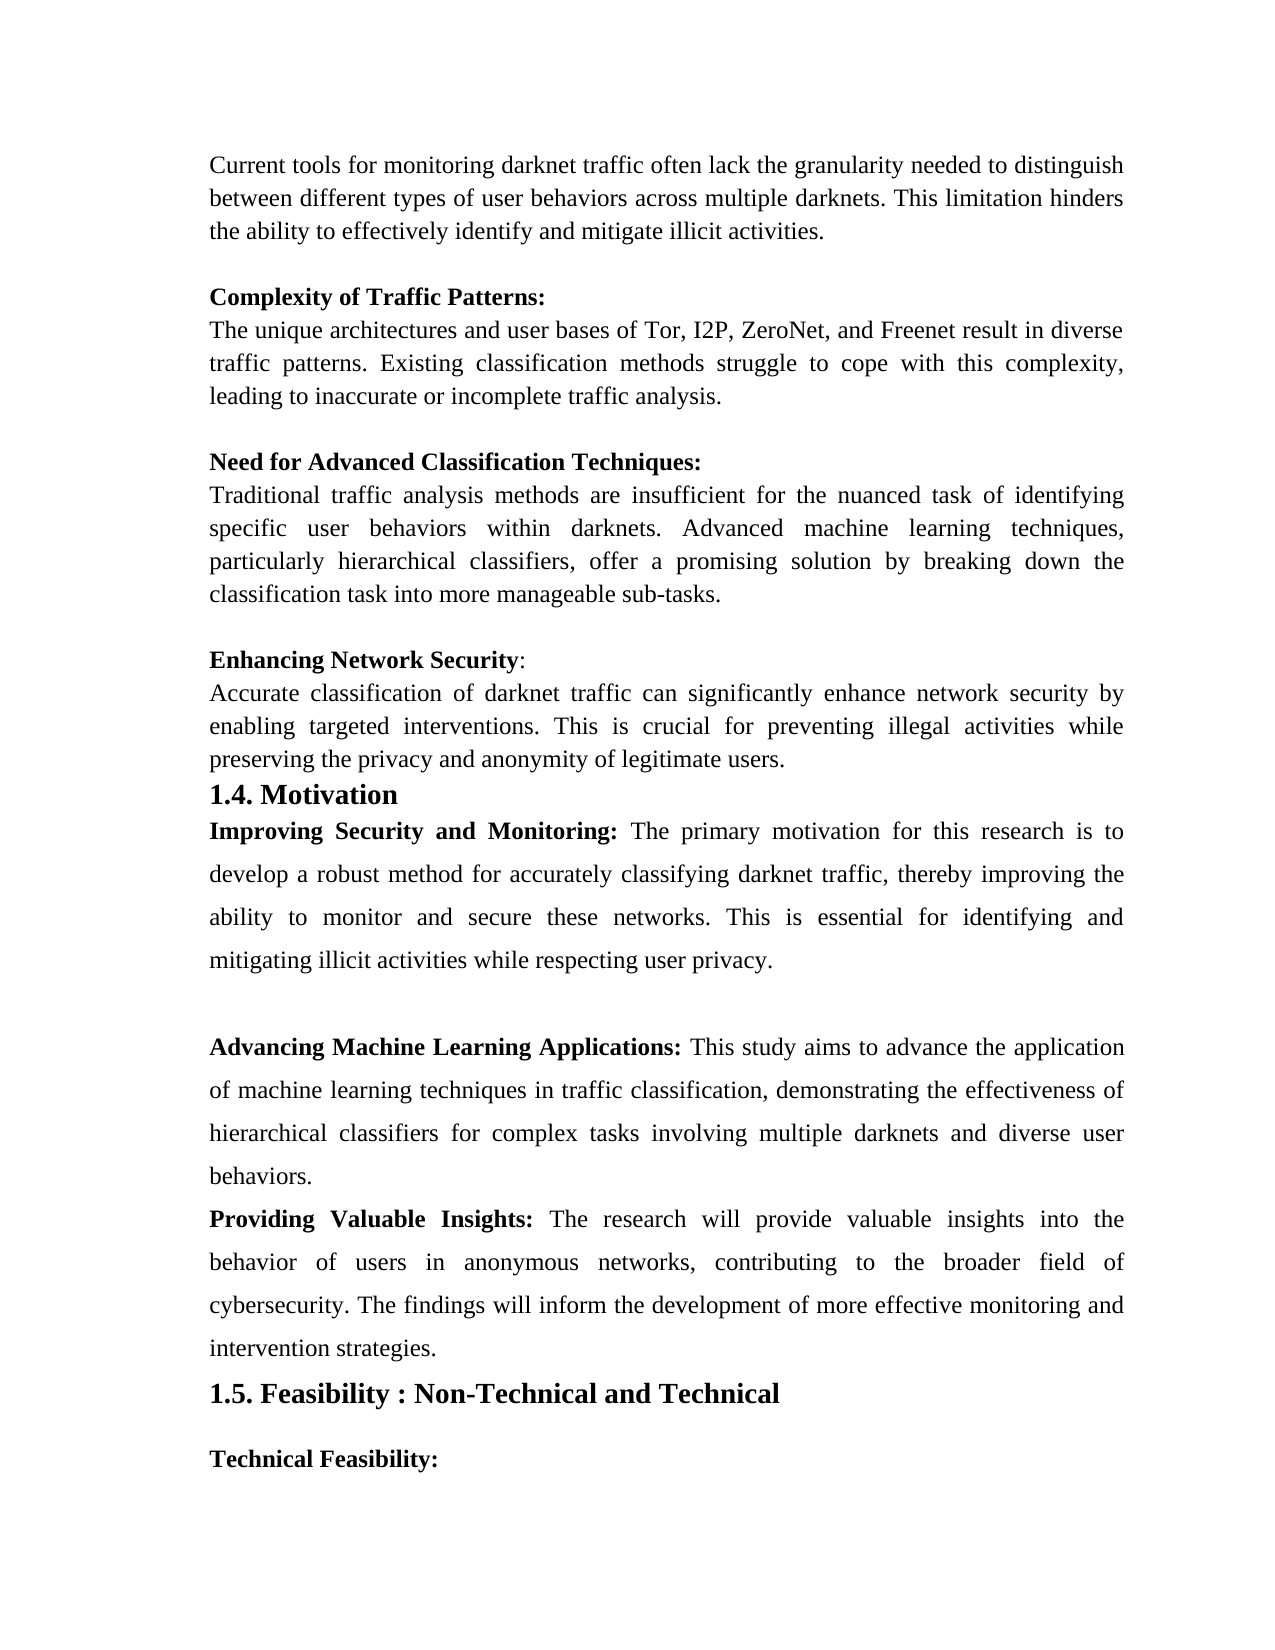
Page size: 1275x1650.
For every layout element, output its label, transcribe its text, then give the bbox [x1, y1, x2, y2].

text Accurate classification of darknet traffic can significantly enhance network security by enabling targeted interventions. This is crucial for preventing illegal activities while preserving the privacy and anonymity of legitimate users. [209, 678, 1125, 773]
text Complexity of Traffic Patterns: [209, 282, 1125, 311]
list Providing Valuable Insights: The research will provide valuable insights into the behavior of users in anonymous networks, contributing to the broader field of cybersecurity. The findings will inform the development of more effective monitoring and intervention strategies. [209, 1204, 1125, 1362]
text Traditional traffic analysis methods are insufficient for the nuanced task of identifying specific user behaviors within darknets. Advanced machine learning techniques, particularly hierarchical classifiers, offer a promising solution by breaking down the classification task into more manageable sub-tasks. [209, 480, 1125, 608]
text 1.4. Motivation [209, 777, 1125, 811]
text Technical Feasibility: [209, 1444, 1125, 1473]
text 1.5. Feasibility : Non-Technical and Technical [209, 1377, 1125, 1440]
text Enhancing Network Security: [209, 645, 1125, 674]
text Need for Advanced Classification Techniques: [209, 447, 1125, 476]
text The unique architectures and user bases of Tor, I2P, ZeroNet, and Freenet result in diverse traffic patterns. Existing classification methods struggle to cope with this complexity, leading to inaccurate or incomplete traffic analysis. [209, 315, 1125, 410]
list Improving Security and Monitoring: The primary motivation for this research is to develop a robust method for accurately classifying darknet traffic, thereby improving the ability to monitor and secure these networks. This is essential for identifying and mitigating illicit activities while respecting user privacy. [209, 816, 1125, 974]
text Current tools for monitoring darknet traffic often lack the granularity needed to distinguish between different types of user behaviors across multiple darknets. This limitation hinders the ability to effectively identify and mitigate illicit activities. [209, 150, 1125, 245]
list Advancing Machine Learning Applications: This study aims to advance the application of machine learning techniques in traffic classification, demonstrating the effectiveness of hierarchical classifiers for complex tasks involving multiple darknets and diverse user behaviors. [209, 1032, 1125, 1190]
